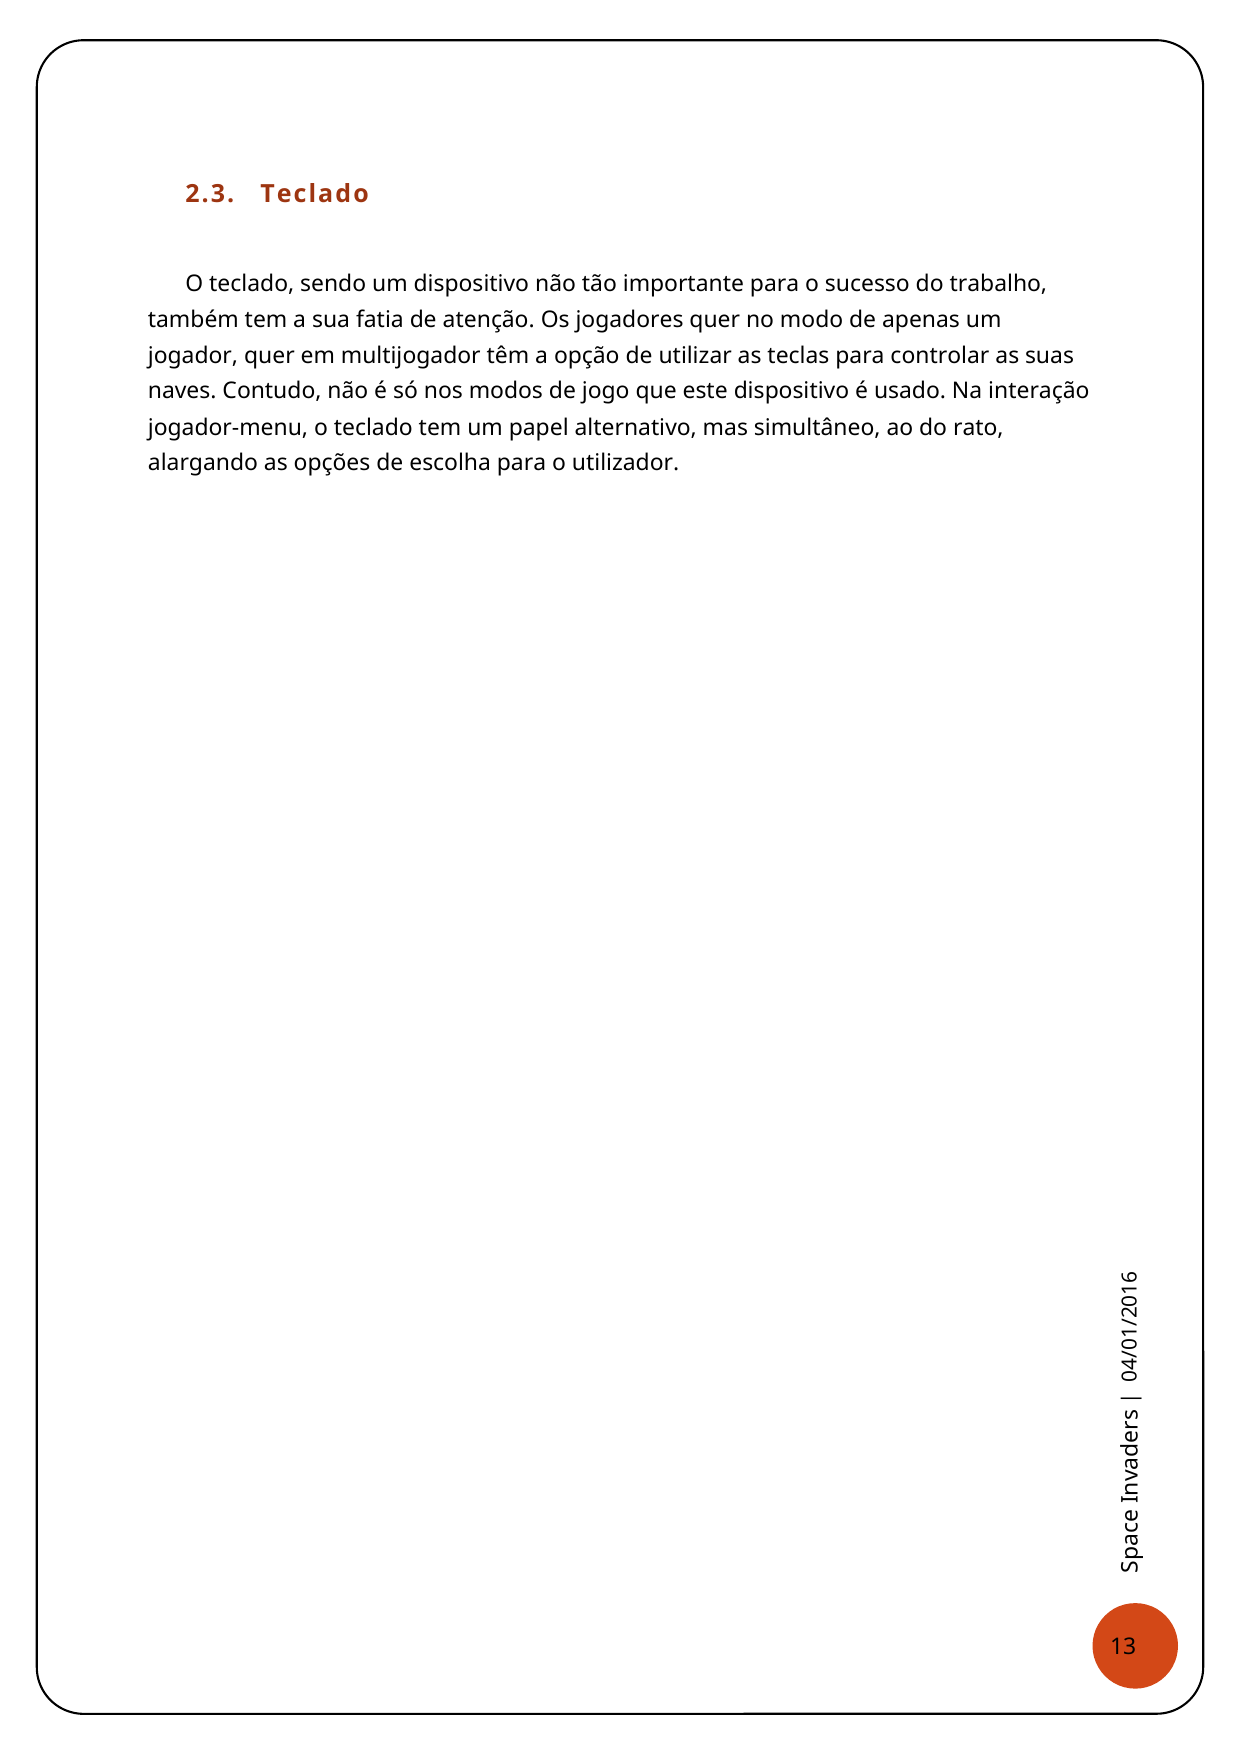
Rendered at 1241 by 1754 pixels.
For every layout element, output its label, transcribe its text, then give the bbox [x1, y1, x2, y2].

subtitle Teclado [185, 176, 1092, 210]
text O teclado, sendo um dispositivo não tão importante para o sucesso do trabalho, também tem a sua fatia de atenção. Os jogadores quer no modo de apenas um jogador, quer em multijogador têm a opção de utilizar as teclas para controlar as suas naves. Contudo, não é só nos modos de jogo que este dispositivo é usado. Na interação jogador-menu, o teclado tem um papel alternativo, mas simultâneo, ao do rato, alargando as opções de escolha para o utilizador. [148, 267, 1092, 478]
